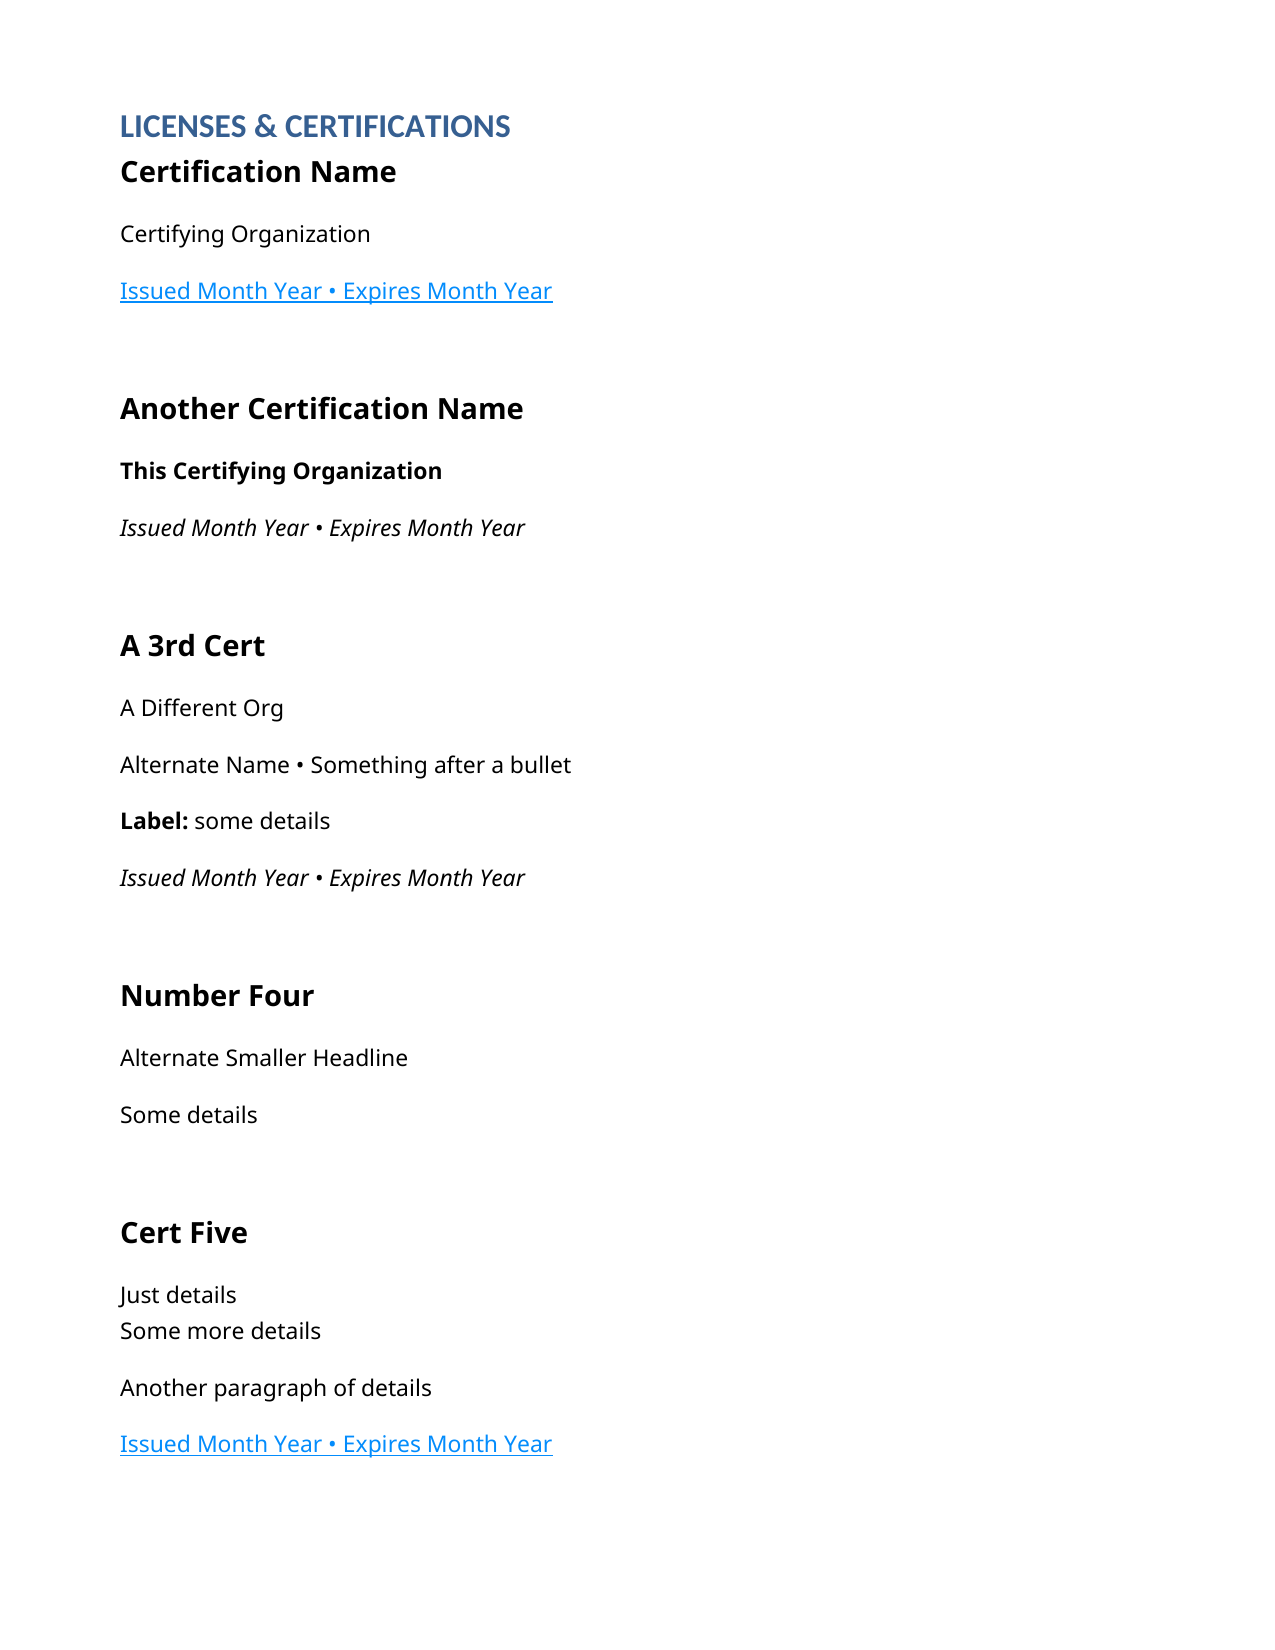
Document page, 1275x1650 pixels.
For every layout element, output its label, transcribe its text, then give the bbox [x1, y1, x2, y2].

text A 3rd Cert [120, 625, 1155, 665]
text Issued Month Year • Expires Month Year [120, 512, 1155, 543]
text Cert Five [120, 1212, 1155, 1252]
text Another paragraph of details [120, 1372, 1155, 1403]
text Alternate Smaller Headline [120, 1042, 1155, 1073]
text Issued Month Year • Expires Month Year [120, 862, 1155, 893]
text Issued Month Year • Expires Month Year [120, 1428, 1155, 1459]
text Some details [120, 1099, 1155, 1130]
text Certifying Organization [120, 218, 1155, 249]
text Just details Some more details [120, 1279, 1155, 1346]
text Another Certification Name [120, 388, 1155, 428]
text Alternate Name • Something after a bullet [120, 748, 1155, 780]
text A Different Org [120, 692, 1155, 723]
text Number Four [120, 976, 1155, 1015]
text This Certifying Organization [120, 455, 1155, 486]
subtitle LICENSES & CERTIFICATIONS [120, 105, 1155, 146]
text Label: some details [120, 805, 1155, 837]
text Issued Month Year • Expires Month Year [120, 275, 1155, 306]
text Certification Name [120, 152, 1155, 191]
